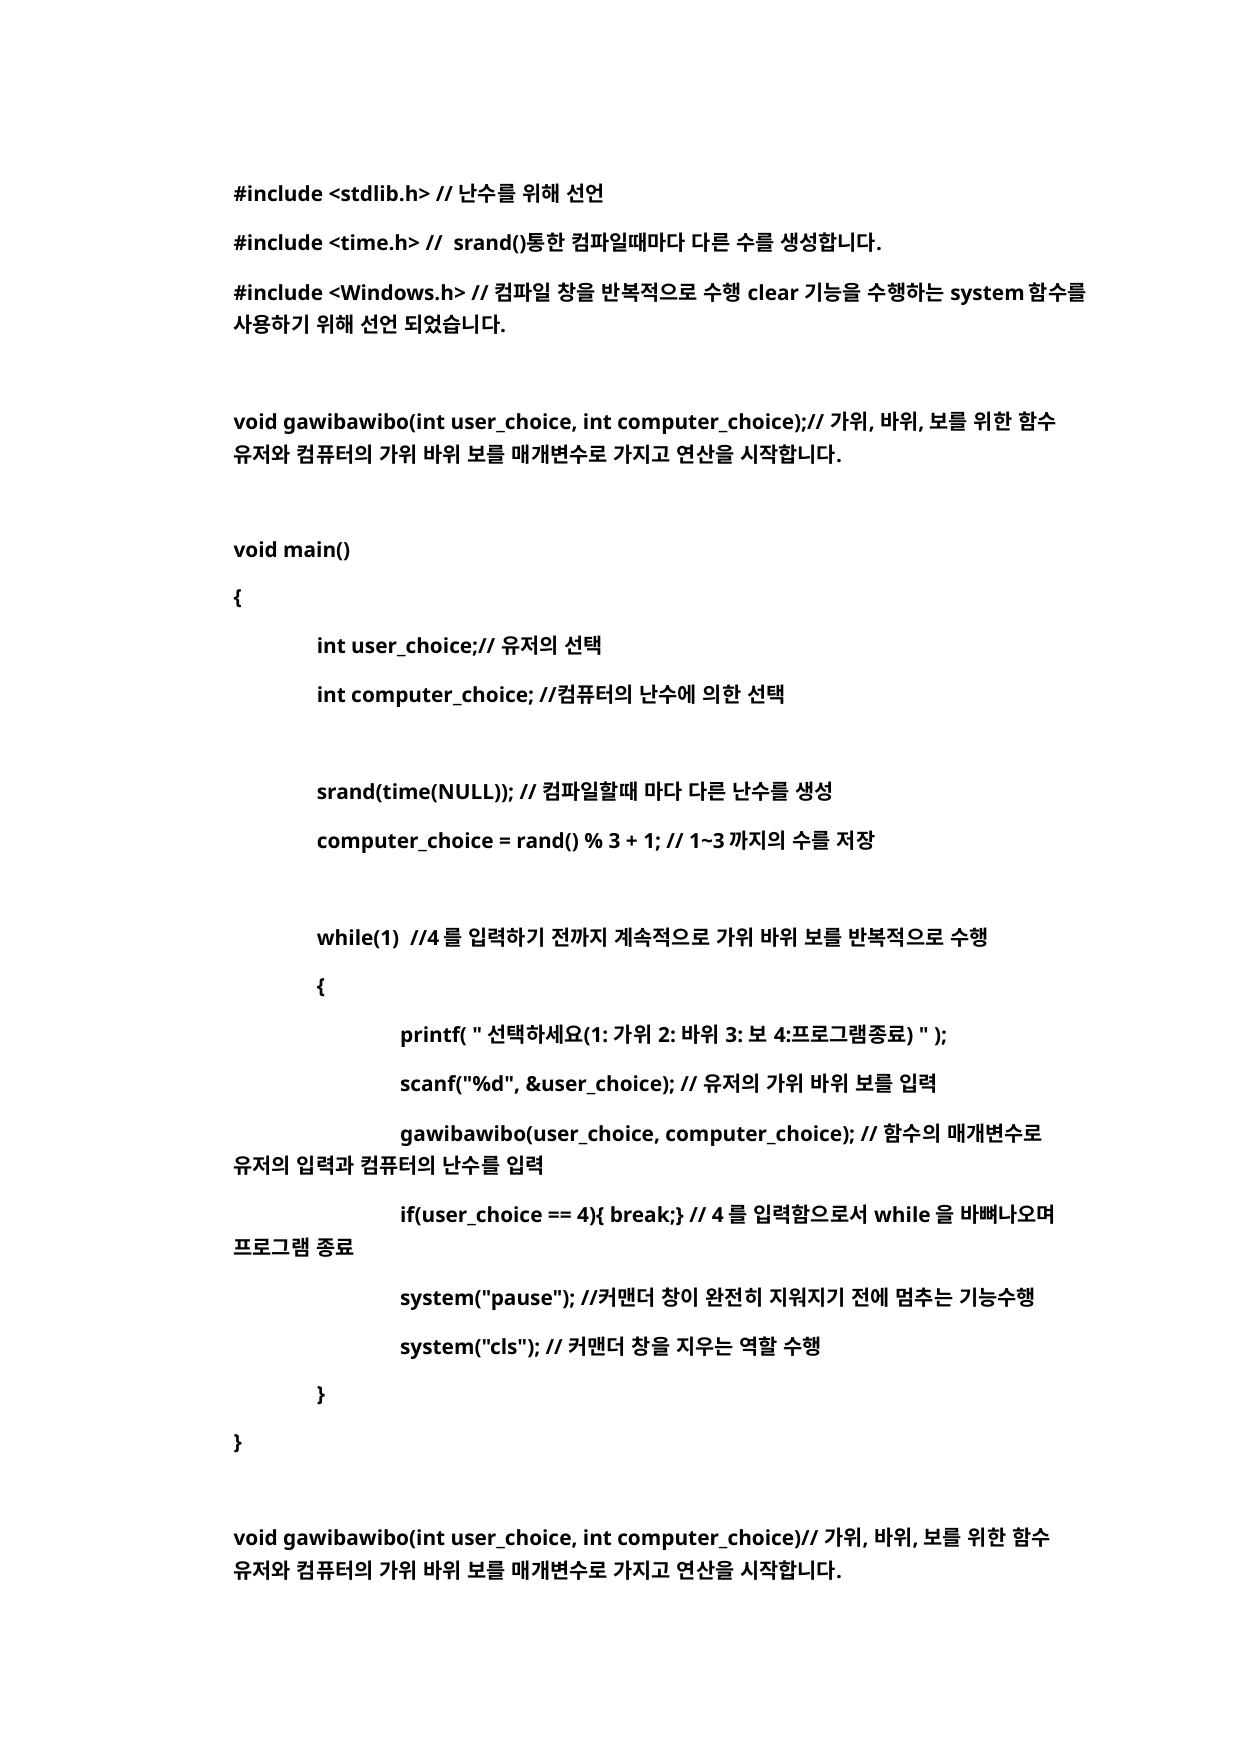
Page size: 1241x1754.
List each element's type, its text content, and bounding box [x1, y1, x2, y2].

list #include <time.h> // srand()통한 컴파일때마다 다른 수를 생성합니다. [233, 227, 1090, 257]
list } [233, 1427, 1090, 1455]
list computer_choice = rand() % 3 + 1; // 1~3까지의 수를 저장 [233, 825, 1090, 855]
list if(user_choice == 4){ break;} // 4를 입력함으로서 while을 바뼈나오며 프로그램 종료 [233, 1199, 1090, 1262]
list int user_choice;// 유저의 선택 [233, 629, 1090, 659]
list gawibawibo(user_choice, computer_choice); // 함수의 매개변수로 유저의 입력과 컴퓨터의 난수를 입력 [233, 1117, 1090, 1180]
list srand(time(NULL)); // 컴파일할때 마다 다른 난수를 생성 [233, 775, 1090, 806]
list system("pause"); //커맨더 창이 완전히 지워지기 전에 멈추는 기능수행 [233, 1281, 1090, 1311]
list while(1) //4를 입력하기 전까지 계속적으로 가위 바위 보를 반복적으로 수행 [233, 921, 1090, 952]
list int computer_choice; //컴퓨터의 난수에 의한 선택 [233, 679, 1090, 709]
list { [233, 971, 1090, 999]
list } [233, 1379, 1090, 1408]
list system("cls"); // 커맨더 창을 지우는 역할 수행 [233, 1330, 1090, 1360]
list #include <stdlib.h> // 난수를 위해 선언 [233, 177, 1090, 207]
list #include <Windows.h> // 컴파일 창을 반복적으로 수행 clear 기능을 수행하는 system함수를 사용하기 위해 선언 되었습니다. [233, 276, 1090, 339]
list { [233, 582, 1090, 610]
list void main() [233, 535, 1090, 563]
list printf( " 선택하세요(1: 가위 2: 바위 3: 보 4:프로그램종료) " ); [233, 1018, 1090, 1048]
list void gawibawibo(int user_choice, int computer_choice)// 가위, 바위, 보를 위한 함수 유저와 컴퓨터의 가위 바위 보를 매개변수로 가지고 연산을 시작합니다. [233, 1521, 1090, 1584]
list void gawibawibo(int user_choice, int computer_choice);// 가위, 바위, 보를 위한 함수 유저와 컴퓨터의 가위 바위 보를 매개변수로 가지고 연산을 시작합니다. [233, 405, 1090, 468]
list scanf("%d", &user_choice); // 유저의 가위 바위 보를 입력 [233, 1067, 1090, 1098]
